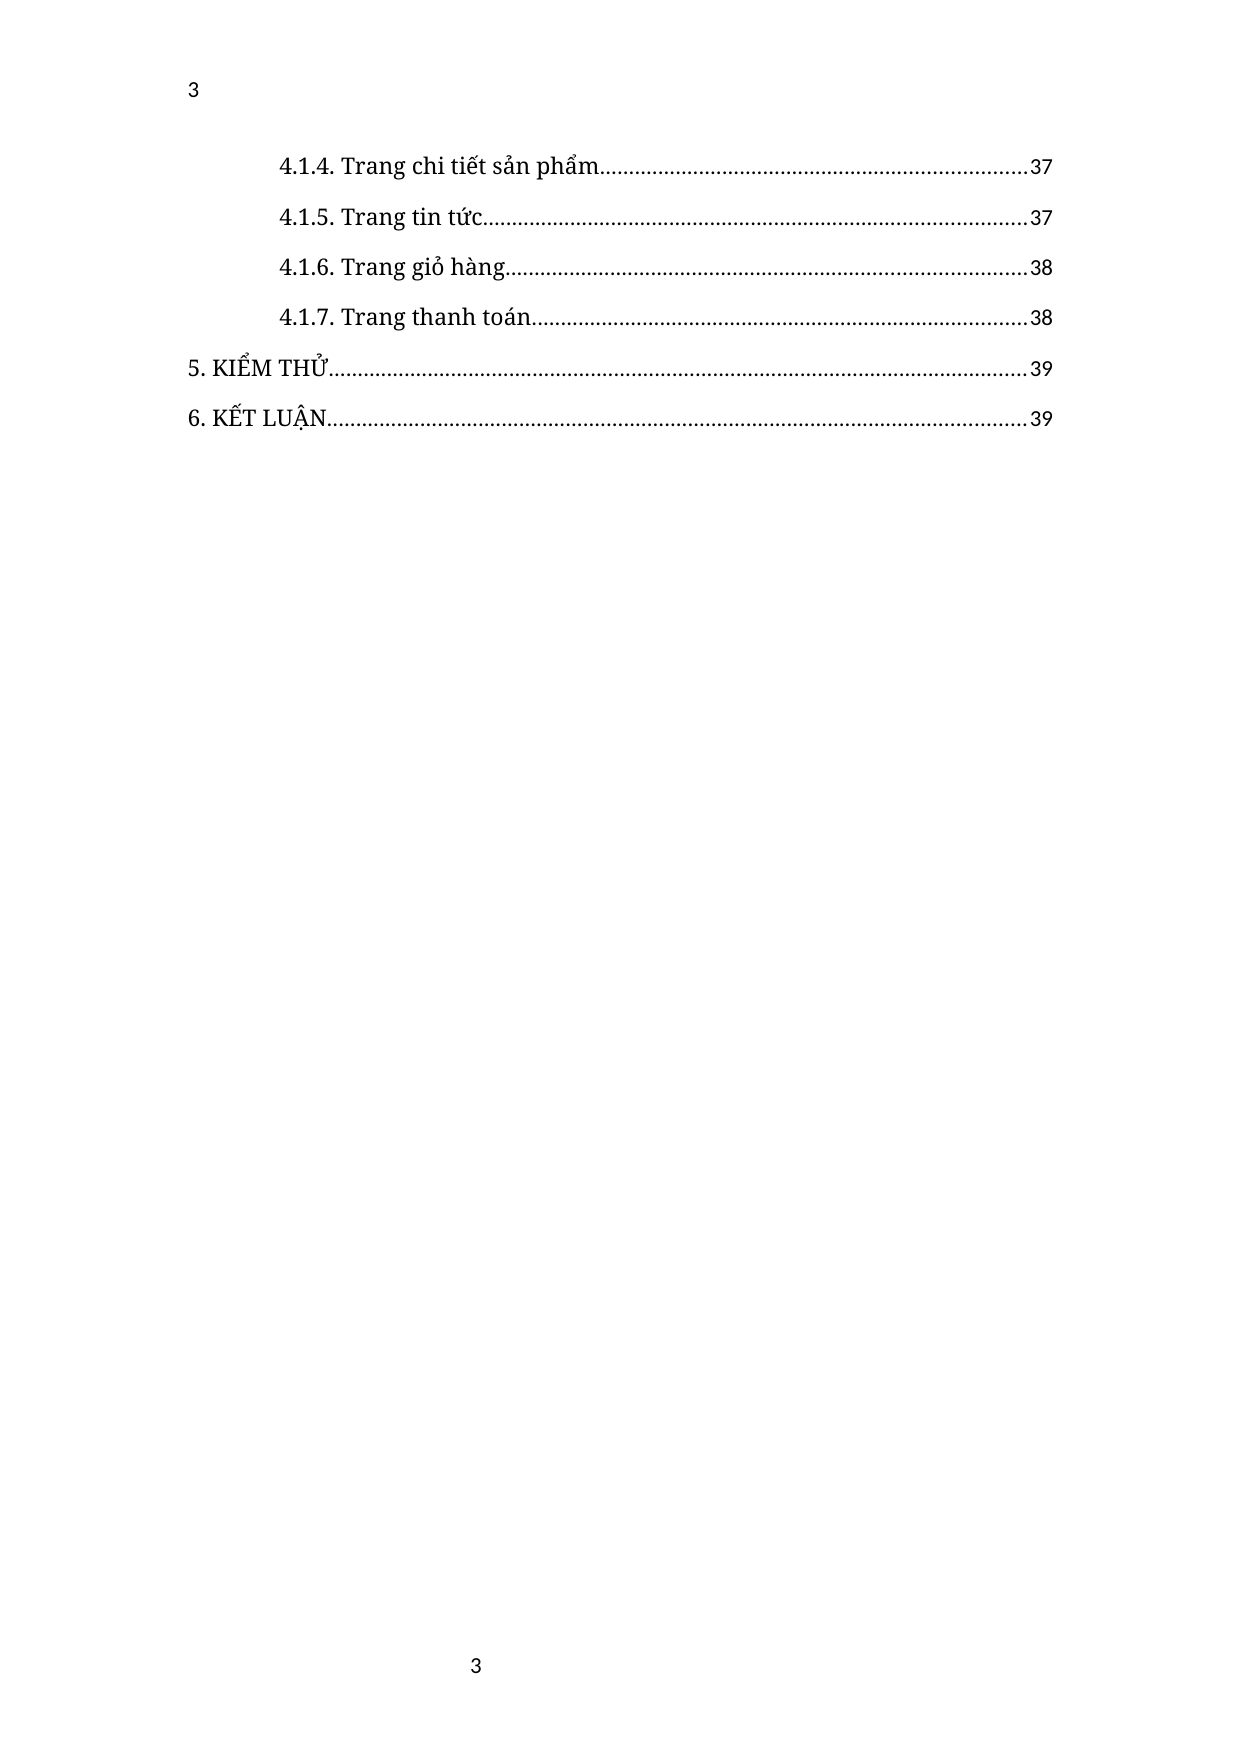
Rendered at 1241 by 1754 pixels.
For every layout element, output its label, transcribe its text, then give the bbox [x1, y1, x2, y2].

text 4.1.5. Trang tin tức 37 [279, 200, 1053, 232]
text 4.1.7. Trang thanh toán 38 [279, 301, 1053, 332]
text 4.1.4. Trang chi tiết sản phẩm 37 [279, 150, 1053, 181]
text 6. KẾT LUẬN 39 [187, 402, 1053, 433]
text 4.1.6. Trang giỏ hàng 38 [279, 251, 1053, 282]
text 5. KIỂM THỬ 39 [187, 352, 1053, 383]
